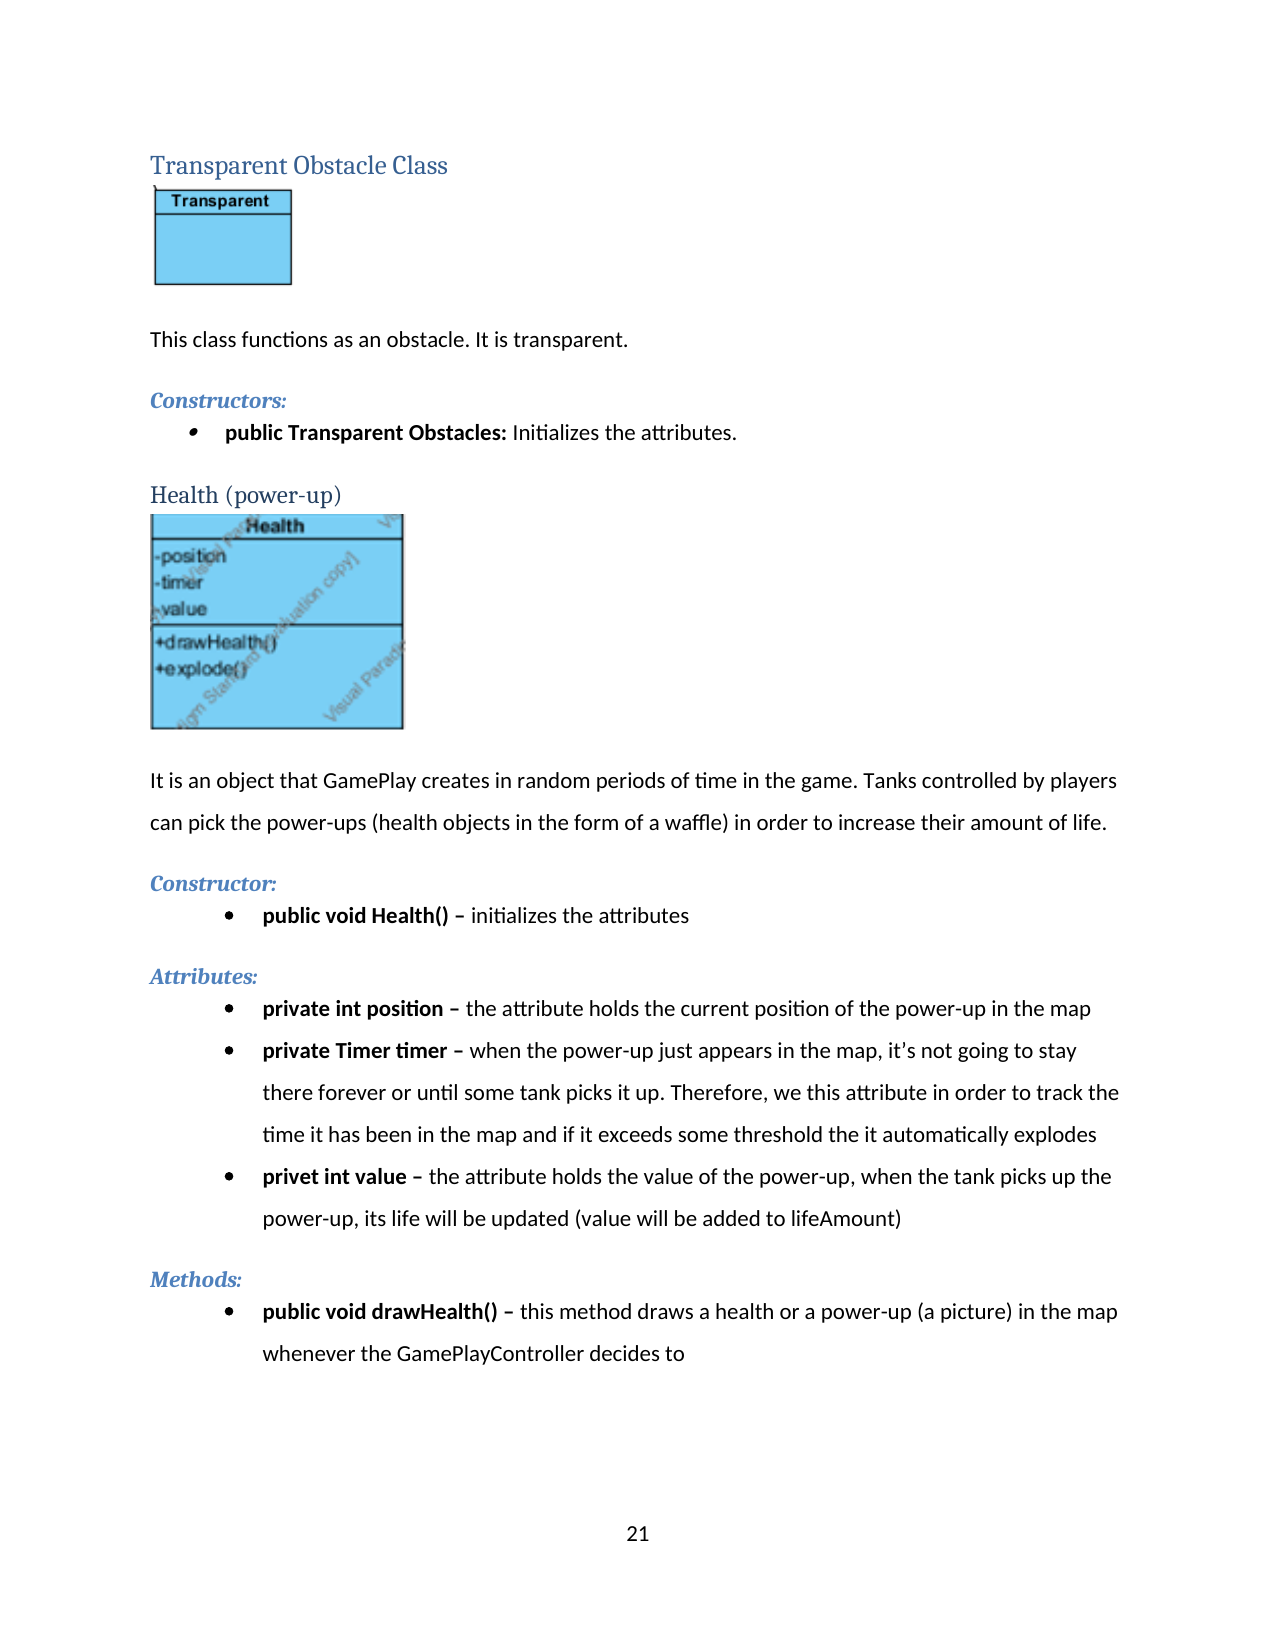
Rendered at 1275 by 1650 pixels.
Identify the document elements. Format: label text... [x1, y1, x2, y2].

list privet int value – the attribute holds the value of the power-up, when the tank picks up the power-up, its life will be updated (value will be added to lifeAmount) [225, 1162, 1125, 1232]
subtitle Transparent Obstacle Class [150, 150, 1125, 181]
list private int position – the attribute holds the current position of the power-up in the map [225, 994, 1125, 1022]
picture [150, 185, 299, 291]
subtitle Constructor: [150, 871, 1125, 897]
picture [150, 514, 406, 732]
subtitle Attributes: [150, 964, 1125, 990]
list public void drawHealth() – this method draws a health or a power-up (a picture) in the map whenever the GamePlayController decides to [225, 1297, 1125, 1367]
list public Transparent Obstacles: Initializes the attributes. [187, 418, 1125, 446]
text It is an object that GamePlay creates in random periods of time in the game. Tanks controlled by players can pick the power-ups (health objects in the form of a waffle) in order to increase their amount of life. [150, 766, 1125, 836]
list public void Health() – initializes the attributes [225, 901, 1125, 929]
list private Timer timer – when the power-up just appears in the map, it’s not going to stay there forever or until some tank picks it up. Therefore, we this attribute in order to track the time it has been in the map and if it exceeds some threshold the it automatically explodes [225, 1036, 1125, 1148]
subtitle Constructors: [150, 388, 1125, 414]
text This class functions as an obstacle. It is transparent. [150, 325, 1125, 353]
subtitle Health (power-up) [150, 481, 1125, 510]
subtitle Methods: [150, 1267, 1125, 1293]
